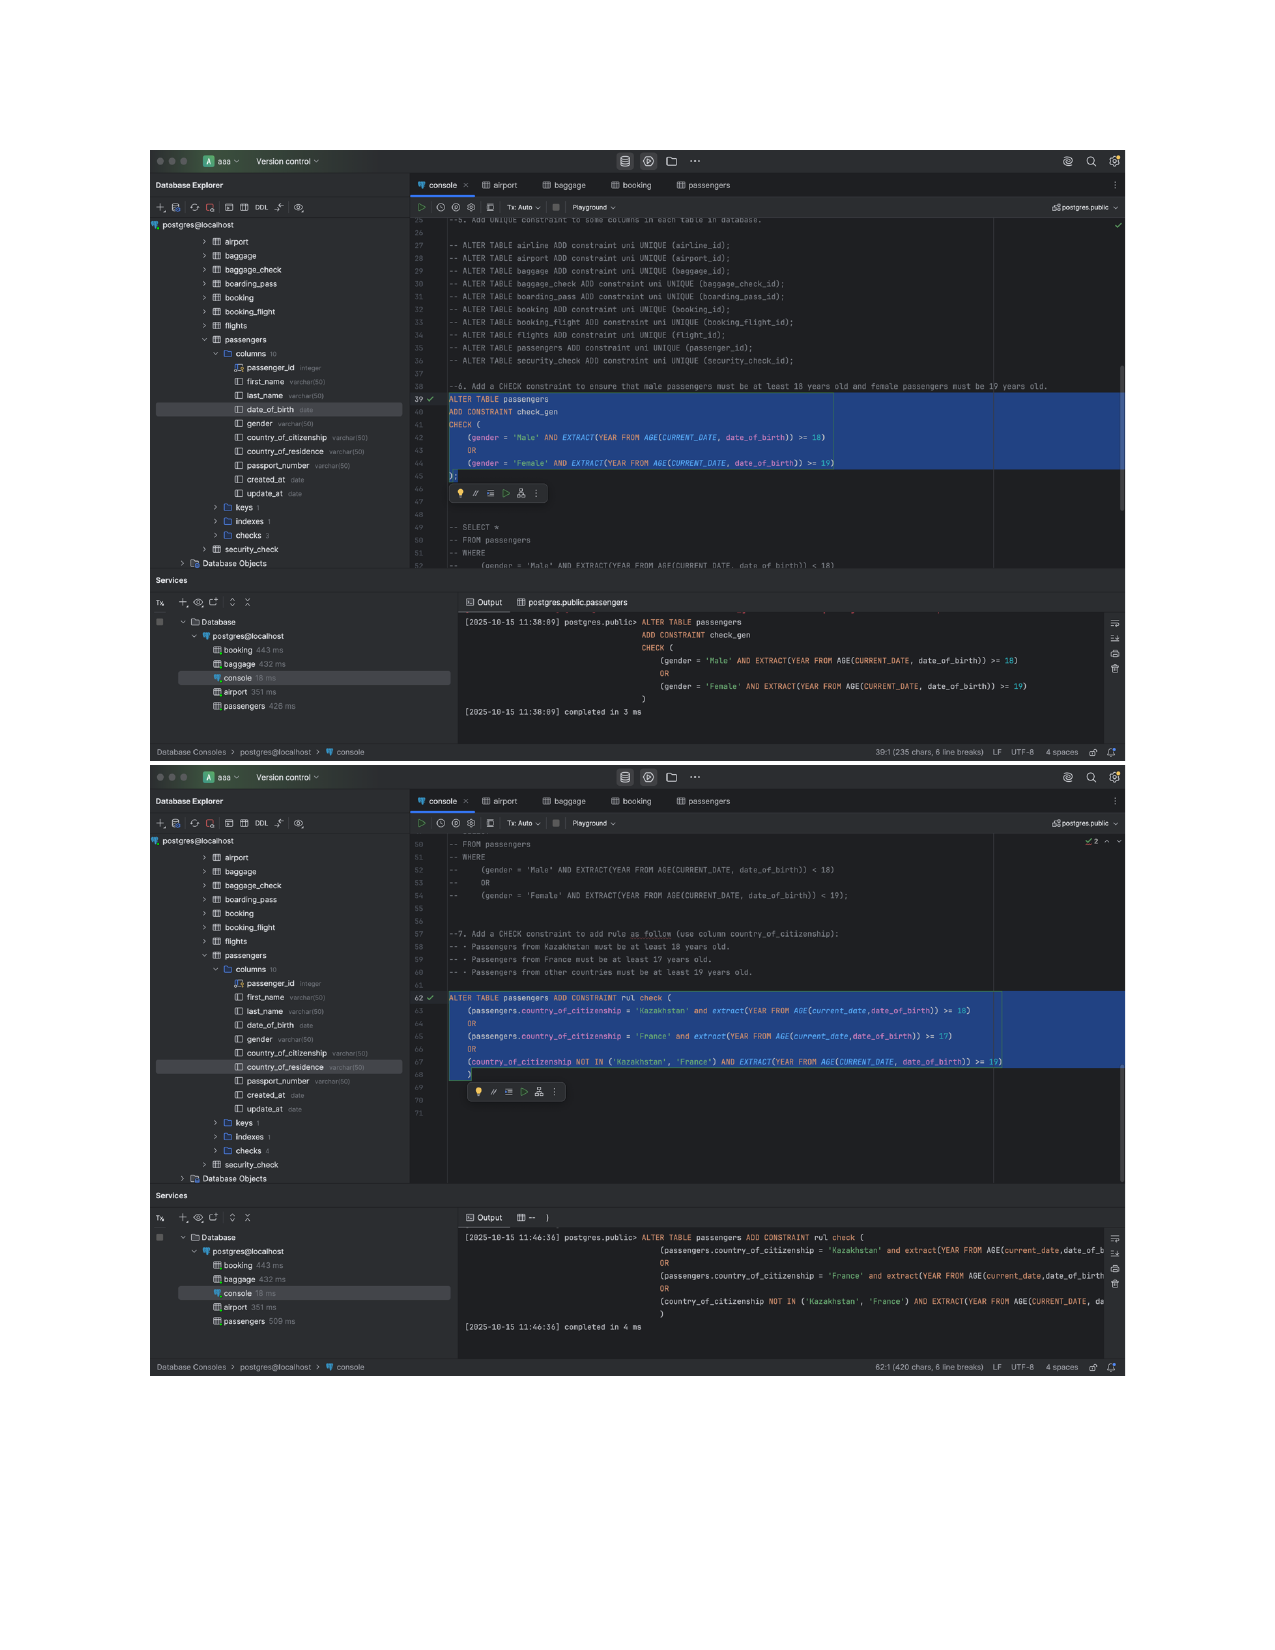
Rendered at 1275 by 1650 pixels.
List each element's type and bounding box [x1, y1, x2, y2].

picture [150, 150, 1125, 761]
picture [150, 765, 1125, 1376]
